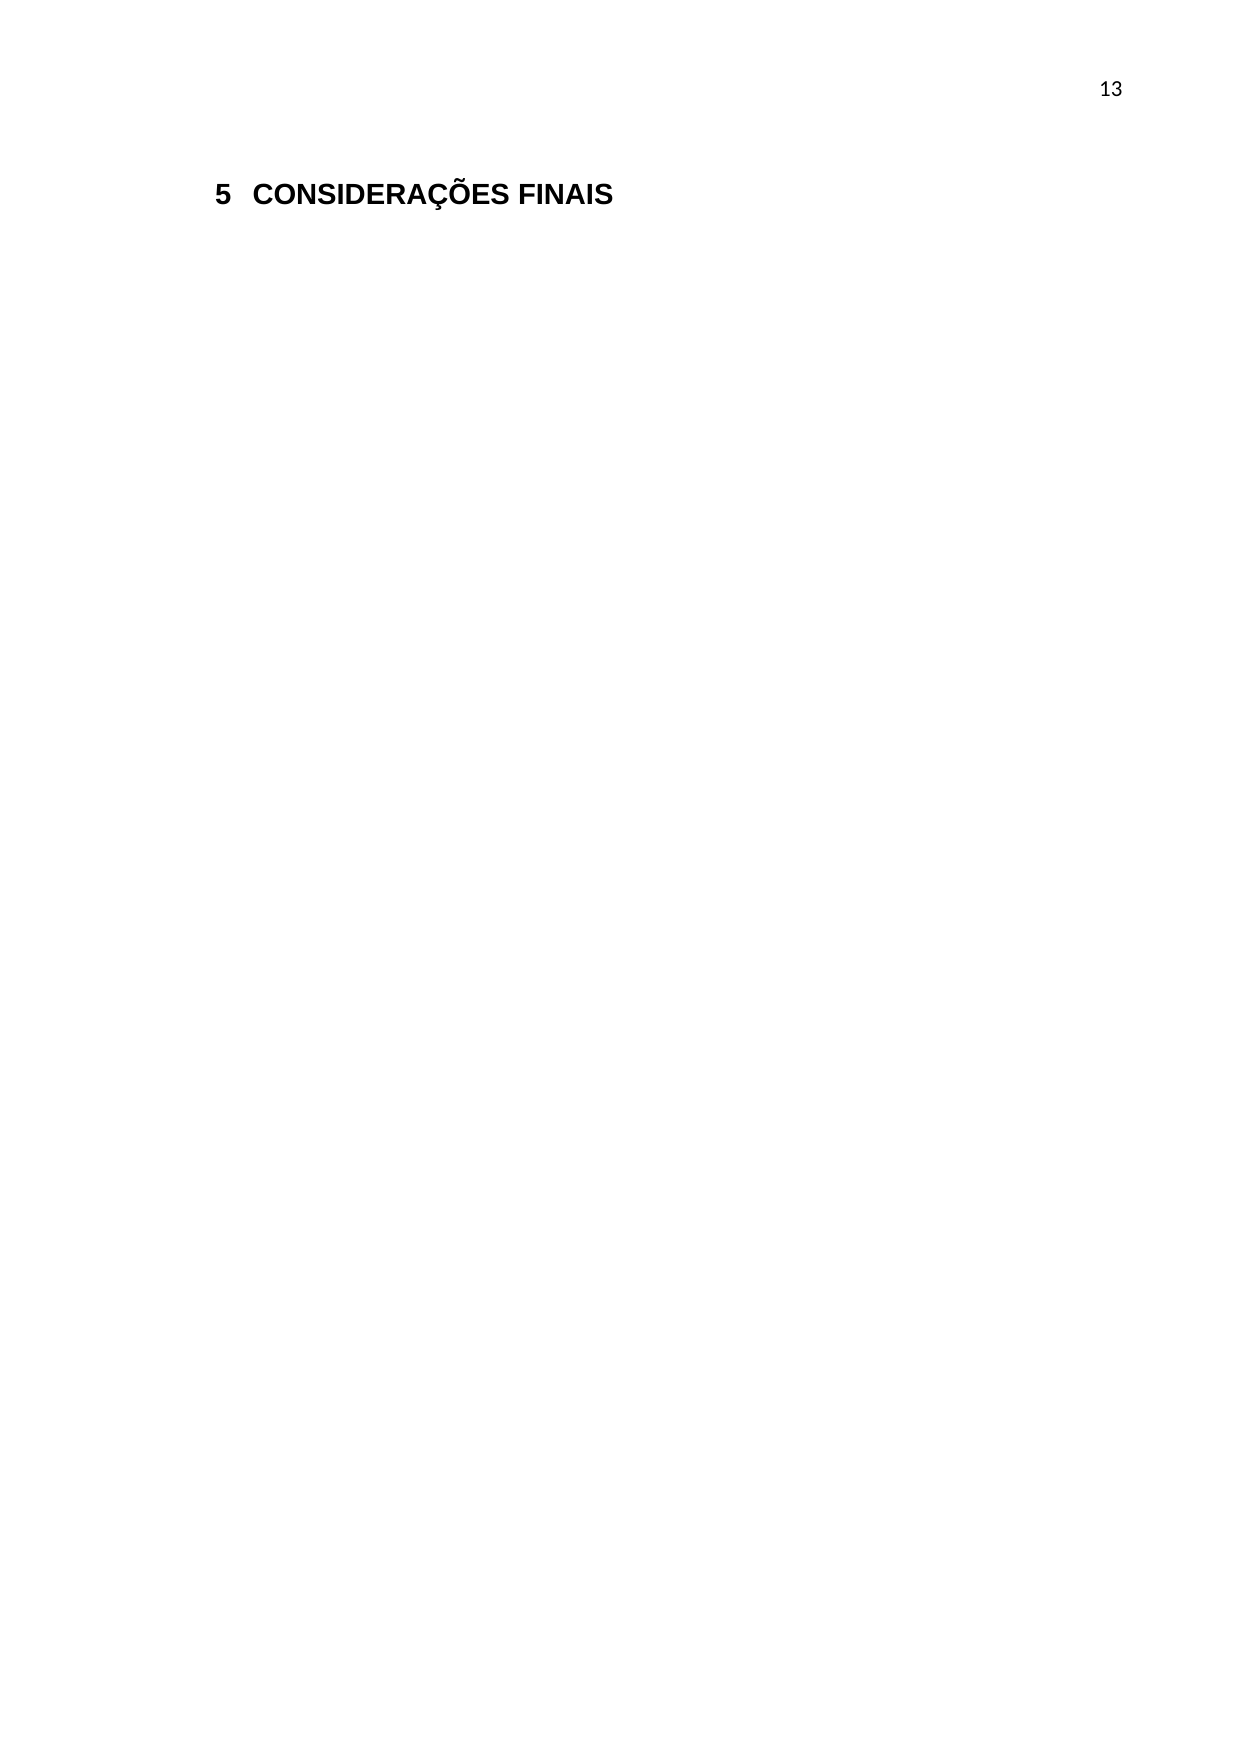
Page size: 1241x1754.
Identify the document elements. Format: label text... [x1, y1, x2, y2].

subtitle CONSIDERAÇÕES FINAIS [215, 177, 1122, 211]
